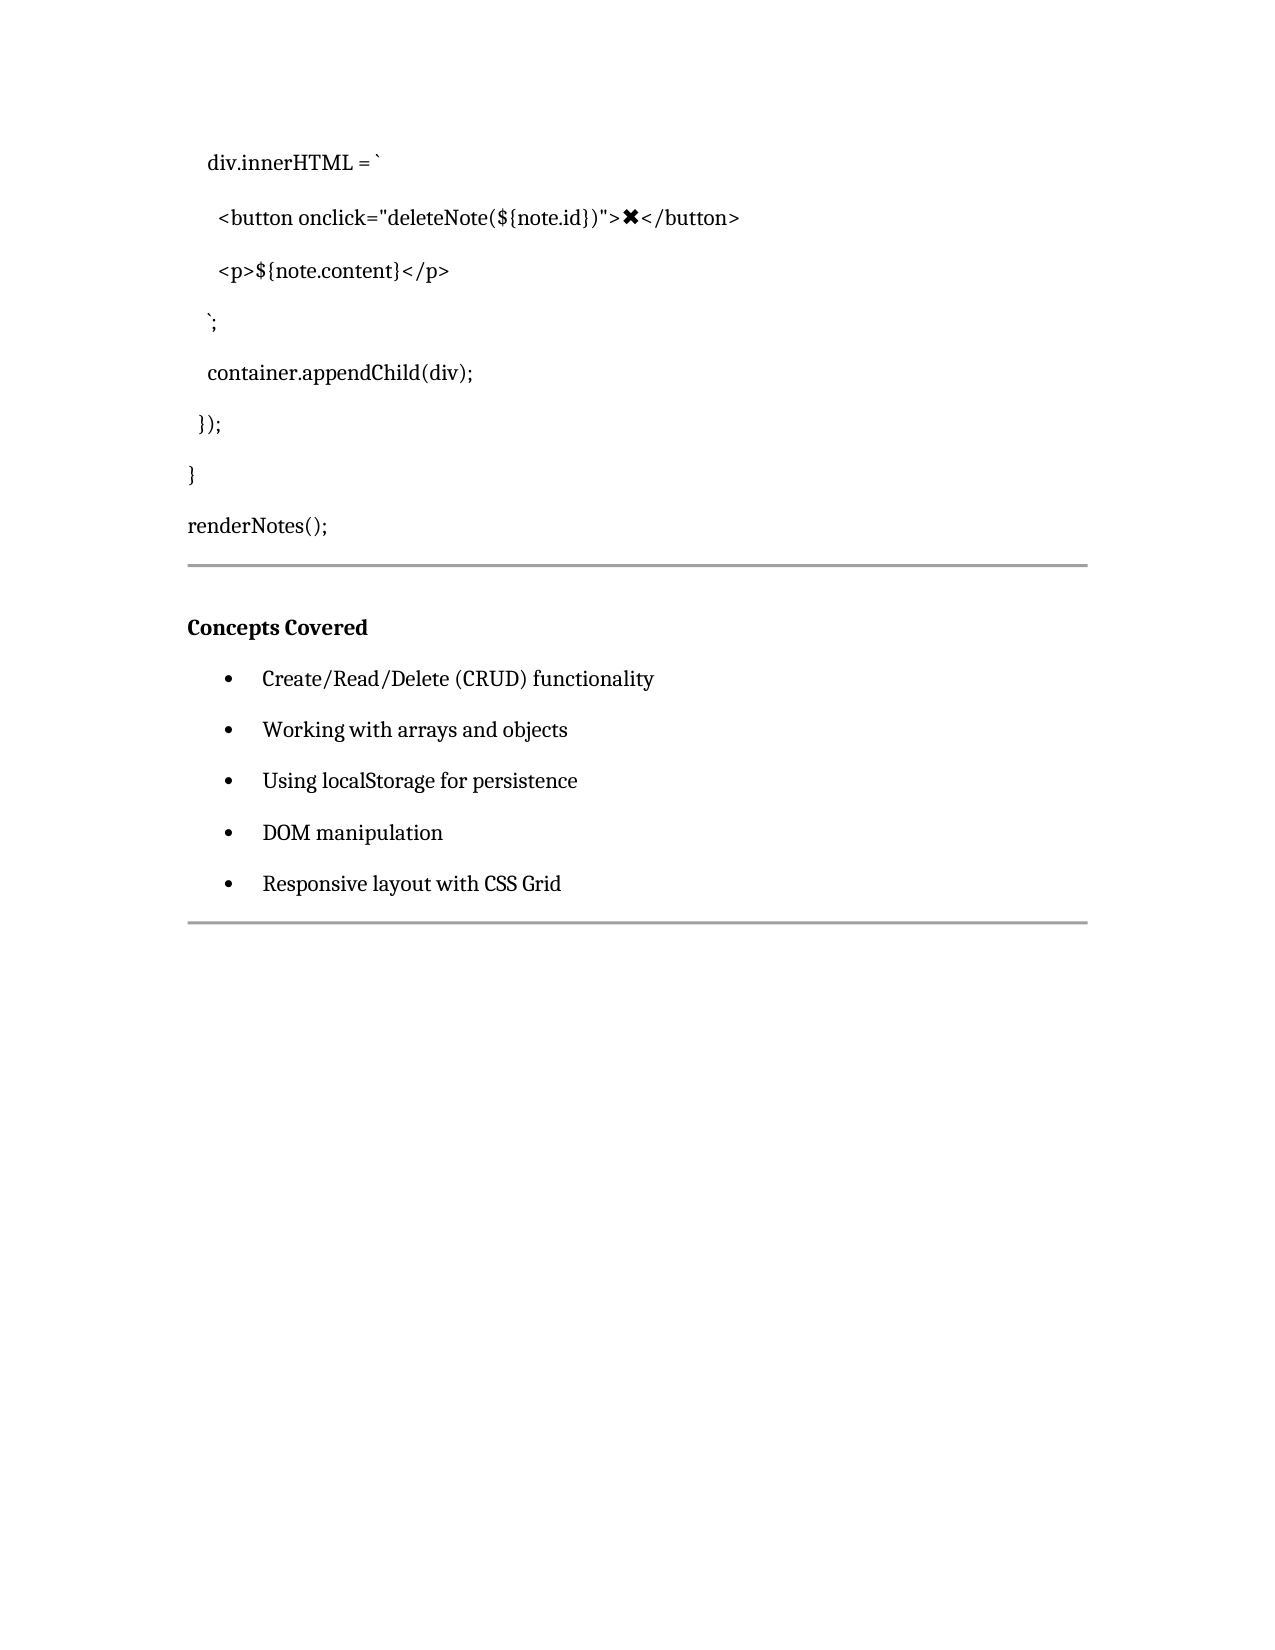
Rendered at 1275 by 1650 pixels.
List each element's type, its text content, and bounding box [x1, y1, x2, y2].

list Using localStorage for persistence [225, 768, 1087, 794]
text `; [187, 309, 1087, 335]
text renderNotes(); [187, 513, 1087, 539]
list Create/Read/Delete (CRUD) functionality [225, 666, 1087, 692]
text }); [187, 411, 1087, 437]
text Concepts Covered [187, 615, 1087, 641]
text } [187, 462, 1087, 488]
list DOM manipulation [225, 819, 1087, 846]
list Working with arrays and objects [225, 717, 1087, 743]
text <button onclick="deleteNote(${note.id})">✖</button> [187, 201, 1087, 232]
text container.appendChild(div); [187, 360, 1087, 386]
text div.innerHTML = ` [187, 150, 1087, 176]
list Responsive layout with CSS Grid [225, 870, 1087, 897]
text <p>${note.content}</p> [187, 258, 1087, 284]
